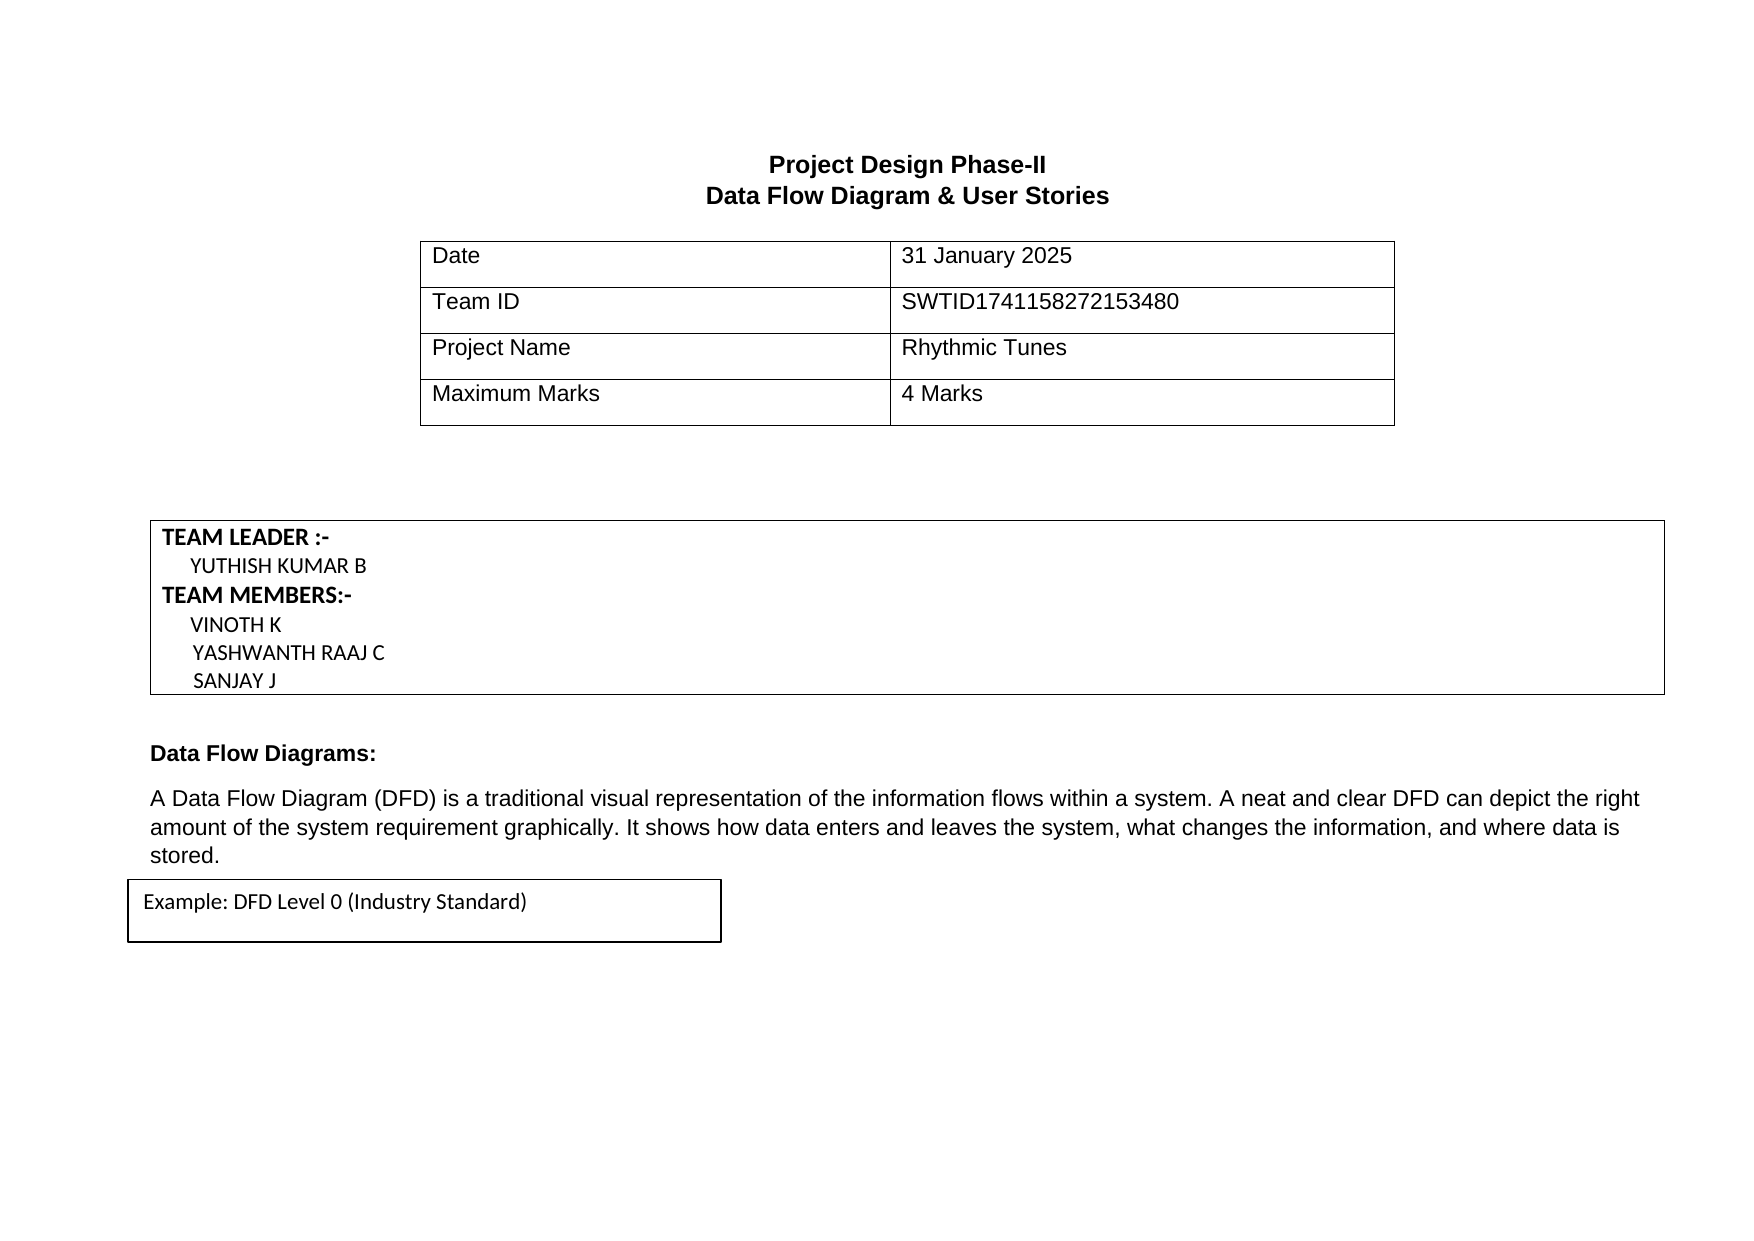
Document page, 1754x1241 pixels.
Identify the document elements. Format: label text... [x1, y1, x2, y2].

text Data Flow Diagram & User Stories [150, 181, 1665, 210]
table_header 31 January 2025 [891, 242, 1394, 287]
text Project Design Phase-II [150, 150, 1665, 179]
table_cell Maximum Marks [421, 380, 890, 425]
table_cell SWTID1741158272153480 [891, 288, 1394, 333]
table_header Date [421, 242, 890, 287]
table_cell Rhythmic Tunes [891, 334, 1394, 379]
table_cell Project Name [421, 334, 890, 379]
table_cell 4 Marks [891, 380, 1394, 425]
text A Data Flow Diagram (DFD) is a traditional visual representation of the information flows within a system. A neat and clear DFD can depict the right amount of the system requirement graphically. It shows how data enters and leaves the system, what changes the information, and where data is stored. [150, 785, 1665, 868]
text Data Flow Diagrams: [150, 740, 1665, 767]
table_header TEAM LEADER :- YUTHISH KUMAR B TEAM MEMBERS:- VINOTH K YASHWANTH RAAJ C SANJAY J [151, 521, 1664, 694]
table_cell Team ID [421, 288, 890, 333]
